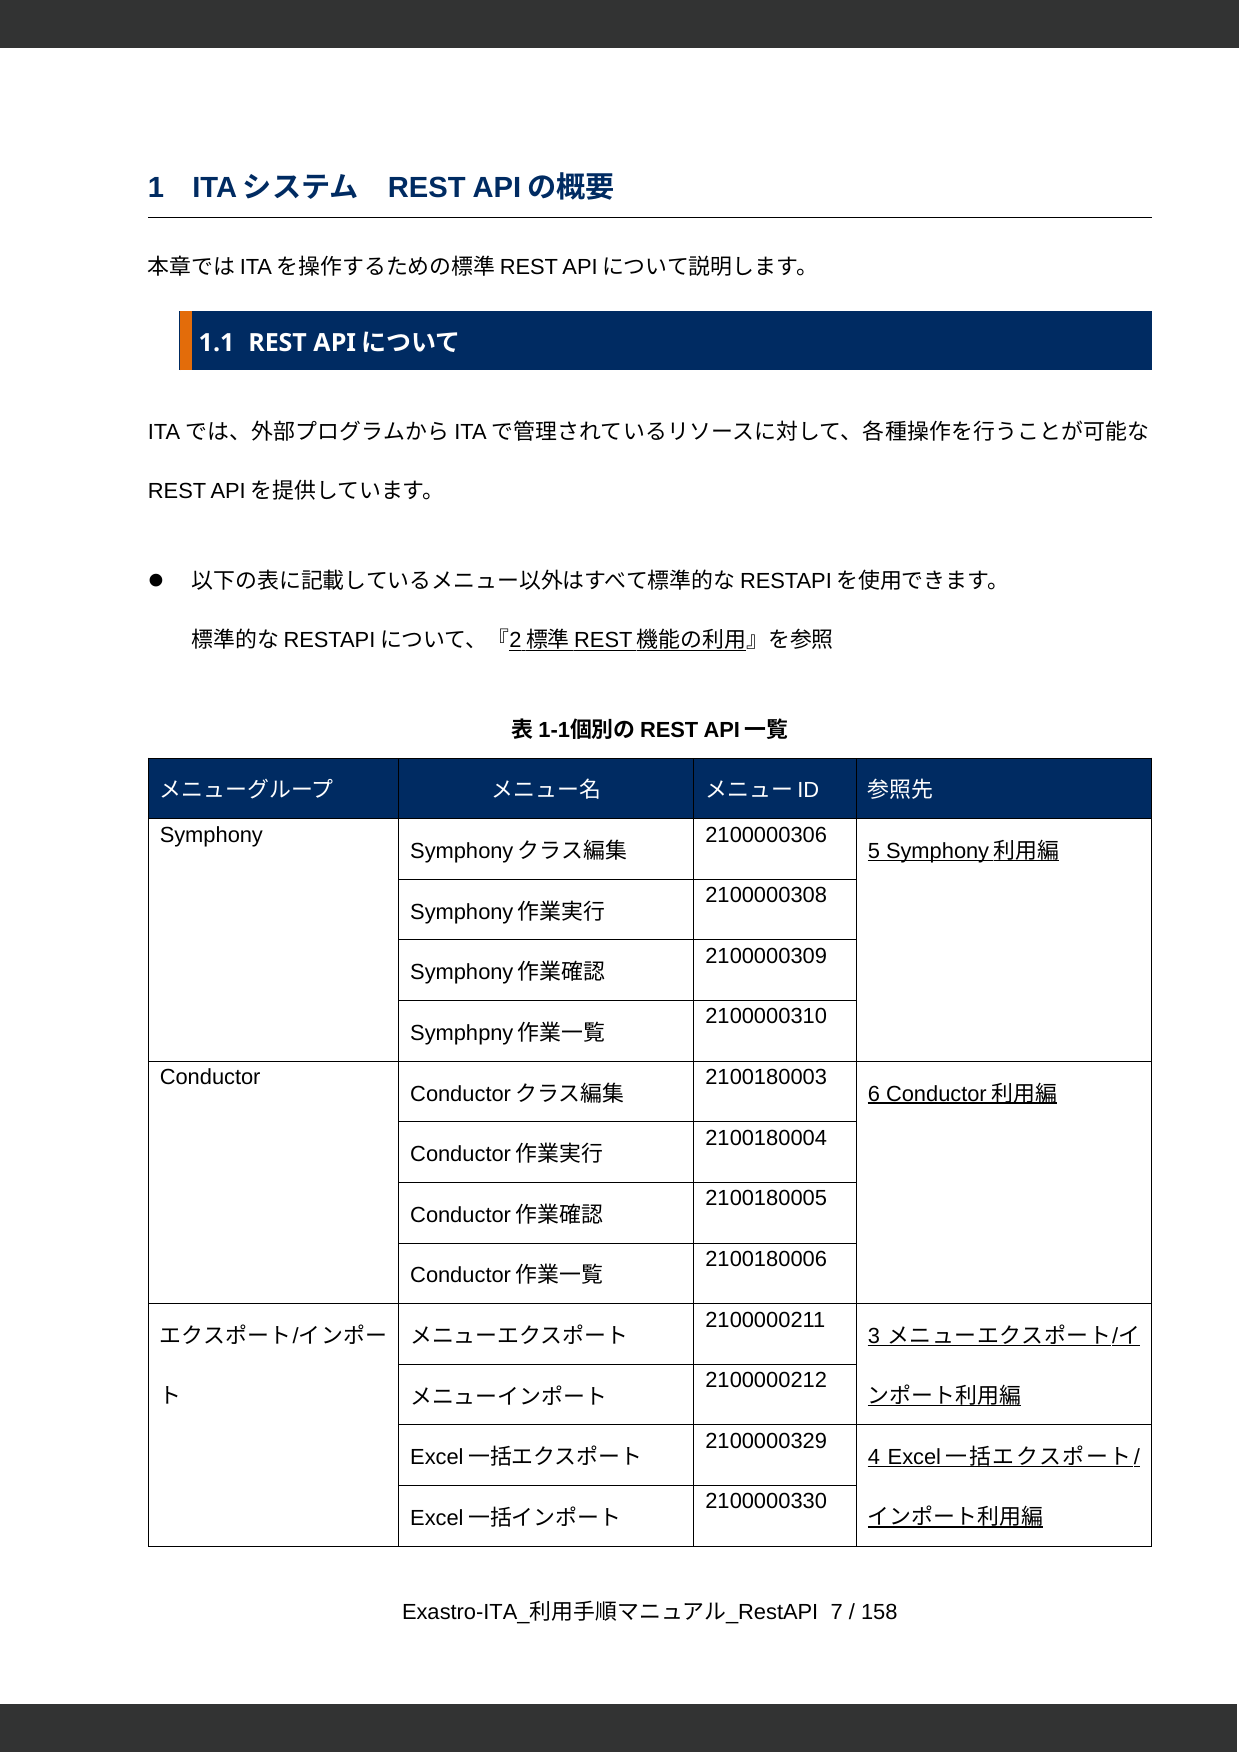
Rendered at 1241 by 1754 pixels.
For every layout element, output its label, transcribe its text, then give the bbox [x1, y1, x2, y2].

text 標準的なRESTAPIについて、『2標準REST機能の利用』を参照 [191, 608, 1152, 668]
table_cell メニューインポート [399, 1365, 693, 1424]
table_cell Symphpny作業一覧 [399, 1001, 693, 1061]
table_cell Conductorクラス編集 [399, 1062, 693, 1121]
subtitle ITAシステム REST APIの概要 [148, 155, 1152, 217]
text ITAでは、外部プログラムからITAで管理されているリソースに対して、各種操作を行うことが可能なREST APIを提供しています。 [148, 400, 1152, 519]
table_cell 2100000211 [694, 1304, 856, 1364]
table_cell 2100000212 [694, 1365, 856, 1424]
table_header メニュー名 [399, 759, 693, 818]
table_cell Symphony作業確認 [399, 940, 693, 1000]
subtitle REST APIについて [192, 311, 1152, 370]
text 表 1-1個別のREST API一覧 [148, 698, 1152, 757]
picture [0, 1704, 1237, 1752]
list 以下の表に記載しているメニュー以外はすべて標準的なRESTAPIを使用できます。 [148, 549, 1152, 608]
table_cell 2100180003 [694, 1062, 856, 1121]
table_cell 2100000310 [694, 1001, 856, 1061]
table_header 参照先 [857, 759, 1151, 818]
table_cell Excel一括エクスポート [399, 1425, 693, 1485]
text 本章ではITAを操作するための標準REST APIについて説明します。 [148, 249, 1152, 281]
table_cell 2100000306 [694, 819, 856, 879]
table_cell エクスポート/インポート [149, 1304, 398, 1546]
table_cell 2100000308 [694, 880, 856, 939]
table_cell 6 Conductor利用編 [857, 1062, 1151, 1303]
table_cell 2100000329 [694, 1425, 856, 1485]
picture [0, 0, 1239, 48]
table_cell 4 Excel一括エクスポート/インポート利用編 [857, 1425, 1151, 1546]
table_cell Symphony [149, 819, 398, 1061]
table_cell 2100000309 [694, 940, 856, 1000]
table_cell 2100180005 [694, 1183, 856, 1242]
table_header メニューグループ [149, 759, 398, 818]
table_cell メニューエクスポート [399, 1304, 693, 1364]
table_cell Conductor作業一覧 [399, 1244, 693, 1303]
table_cell 5 Symphony利用編 [857, 819, 1151, 1061]
table_cell Symphonyクラス編集 [399, 819, 693, 879]
table_header メニューID [694, 759, 856, 818]
table_cell Conductor [149, 1062, 398, 1303]
table_cell 2100180006 [694, 1244, 856, 1303]
table_cell 3 メニューエクスポート/インポート利用編 [857, 1304, 1151, 1424]
table_cell 2100180004 [694, 1122, 856, 1182]
table_cell Conductor作業確認 [399, 1183, 693, 1242]
table_cell Conductor作業実行 [399, 1122, 693, 1182]
table_cell Symphony作業実行 [399, 880, 693, 939]
table_cell 2100000330 [694, 1486, 856, 1546]
table_cell Excel一括インポート [399, 1486, 693, 1546]
